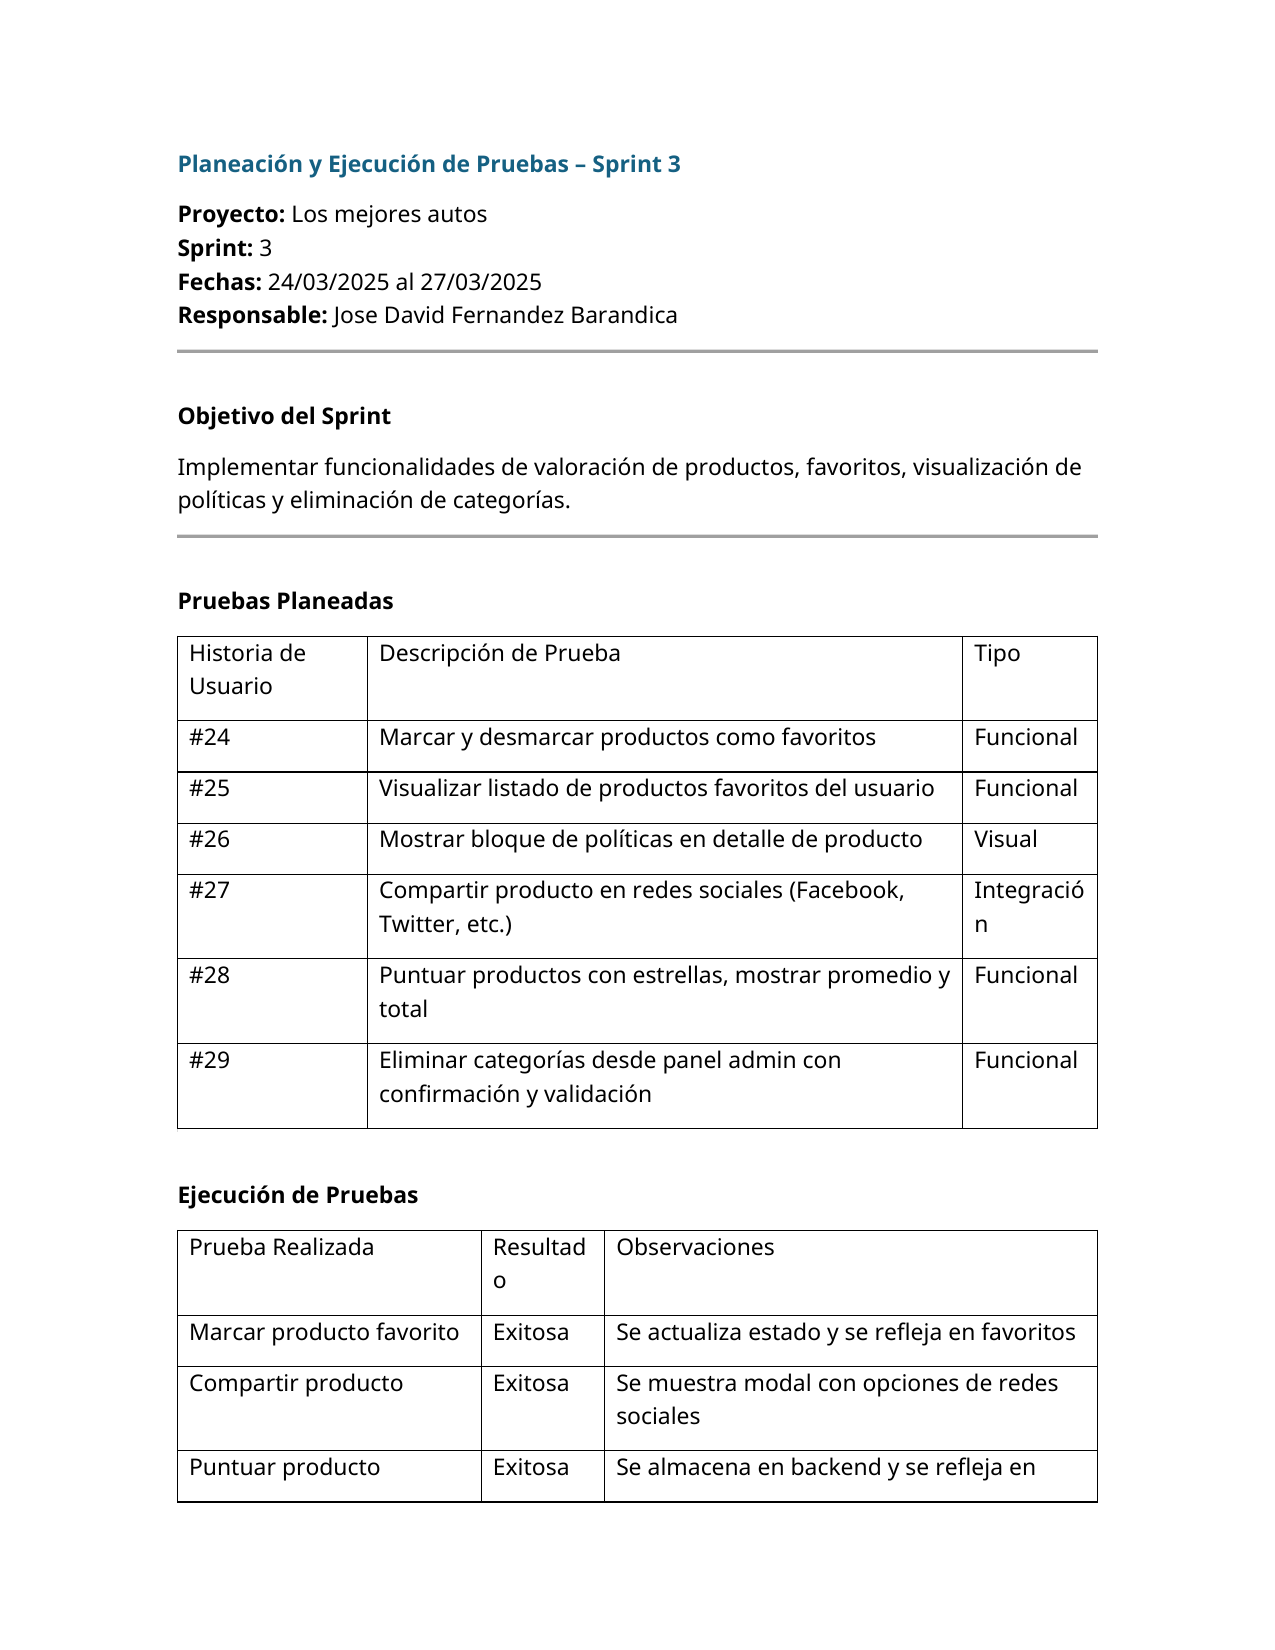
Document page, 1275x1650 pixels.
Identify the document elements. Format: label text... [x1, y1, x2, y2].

table_cell Funcional [963, 721, 1097, 771]
table_cell Marcar y desmarcar productos como favoritos [368, 721, 962, 771]
table_cell #24 [178, 721, 367, 771]
table_cell Integración [963, 875, 1097, 958]
table_header Tipo [963, 637, 1097, 720]
table_cell Se actualiza estado y se refleja en favoritos [605, 1316, 1097, 1366]
table_cell #25 [178, 773, 367, 822]
text Implementar funcionalidades de valoración de productos, favoritos, visualización de políticas y eliminación de categorías. [177, 451, 1098, 516]
table_cell Eliminar categorías desde panel admin con confirmación y validación [368, 1044, 962, 1128]
text Proyecto: Los mejores autos Sprint: 3 Fechas: 24/03/2025 al 27/03/2025 Responsable: Jose David Fernandez Barandica [177, 198, 1098, 331]
table_cell #27 [178, 875, 367, 958]
table_cell Funcional [963, 959, 1097, 1043]
table_header Resultado [482, 1231, 604, 1314]
text Pruebas Planeadas [177, 585, 1098, 616]
table_cell #29 [178, 1044, 367, 1128]
text Planeación y Ejecución de Pruebas – Sprint 3 [177, 148, 1098, 179]
table_header Observaciones [605, 1231, 1097, 1314]
table_cell #28 [178, 959, 367, 1043]
table_cell Mostrar bloque de políticas en detalle de producto [368, 824, 962, 873]
table_cell Funcional [963, 773, 1097, 822]
table_cell Exitosa [482, 1316, 604, 1366]
table_cell Exitosa [482, 1367, 604, 1450]
table_header Historia de Usuario [178, 637, 367, 720]
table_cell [605, 1451, 1097, 1501]
table_cell Exitosa [482, 1451, 604, 1501]
text Ejecución de Pruebas [177, 1179, 1098, 1211]
table_cell Visual [963, 824, 1097, 873]
table_cell Compartir producto en redes sociales (Facebook, Twitter, etc.) [368, 875, 962, 958]
table_cell Puntuar producto [178, 1451, 481, 1501]
table_cell Visualizar listado de productos favoritos del usuario [368, 773, 962, 822]
table_cell #26 [178, 824, 367, 873]
table_cell Se muestra modal con opciones de redes sociales [605, 1367, 1097, 1450]
table_header Descripción de Prueba [368, 637, 962, 720]
table_cell Funcional [963, 1044, 1097, 1128]
table_cell Puntuar productos con estrellas, mostrar promedio y total [368, 959, 962, 1043]
table_cell Compartir producto [178, 1367, 481, 1450]
table_header Prueba Realizada [178, 1231, 481, 1314]
text Objetivo del Sprint [177, 400, 1098, 431]
table_cell Marcar producto favorito [178, 1316, 481, 1366]
